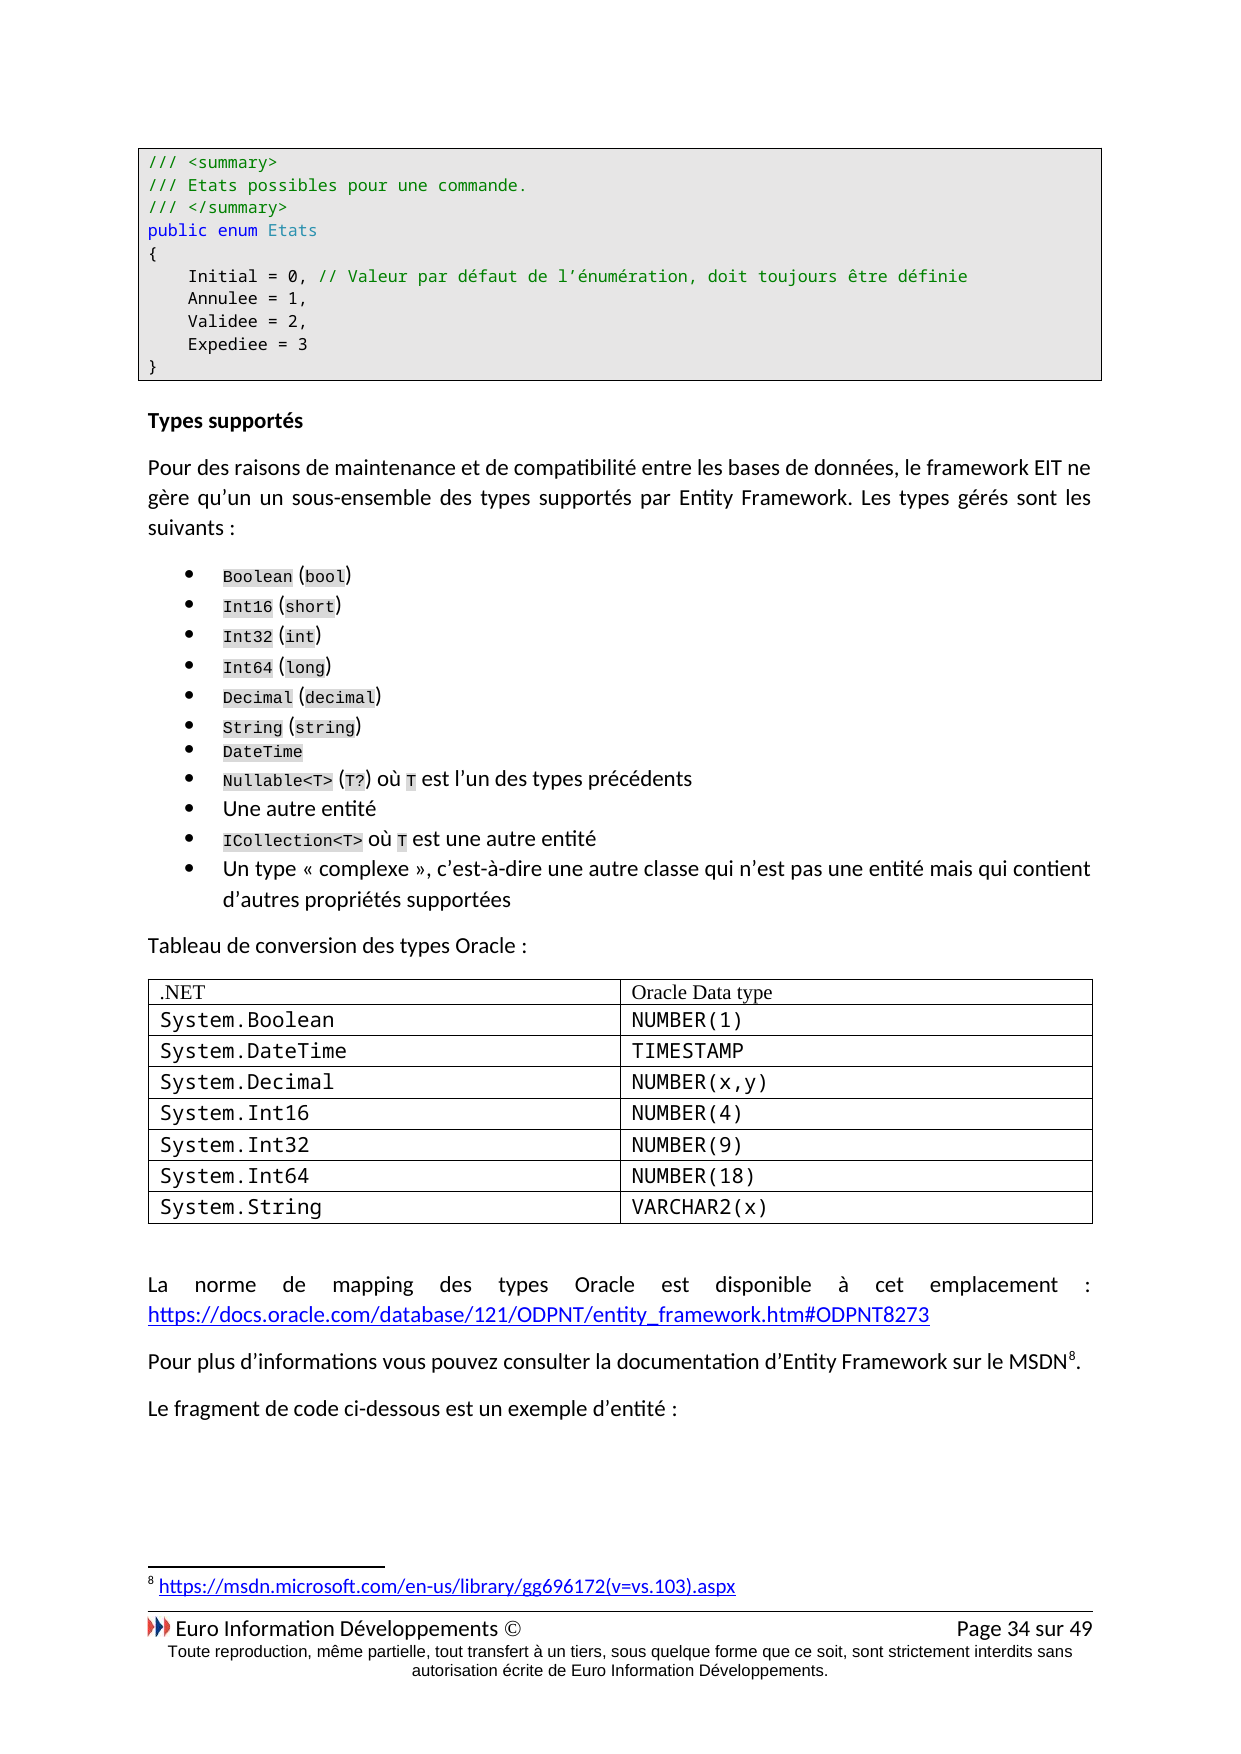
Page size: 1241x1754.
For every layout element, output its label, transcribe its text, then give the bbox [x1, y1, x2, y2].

list Une autre entité [185, 794, 1093, 822]
table_header .NET [149, 980, 620, 1004]
table_cell System.String [149, 1192, 620, 1222]
list Int64 (long) [185, 651, 1093, 679]
table_cell System.DateTime [149, 1036, 620, 1066]
list Int32 (int) [185, 621, 1093, 648]
list String (string) [185, 711, 1093, 739]
text /// <summary> /// Etats possibles pour une commande. /// </summary> public enum Etats { Initial = 0, // Valeur par défaut de l’énumération, doit toujours être définie Annulee = 1, Validee = 2, Expediee = 3 } [139, 149, 1101, 380]
picture [147, 1616, 171, 1637]
text Pour des raisons de maintenance et de compatibilité entre les bases de données, le framework EIT ne gère qu’un un sous-ensemble des types supportés par Entity Framework. Les types gérés sont les suivants : [148, 453, 1093, 541]
text Types supportés [148, 406, 1093, 434]
table_cell System.Int16 [149, 1099, 620, 1129]
text La norme de mapping des types Oracle est disponible à cet emplacement : https://docs.oracle.com/database/121/ODPNT/entity_framework.htm#ODPNT8273 [148, 1270, 1093, 1328]
table_cell System.Int32 [149, 1130, 620, 1160]
list Boolean (bool) [185, 560, 1093, 588]
list DateTime [185, 741, 1093, 762]
table_cell NUMBER(9) [621, 1130, 1092, 1160]
text Tableau de conversion des types Oracle : [148, 932, 1093, 960]
table_cell System.Boolean [149, 1005, 620, 1035]
list Un type « complexe », c’est-à-dire une autre classe qui n’est pas une entité mais qui contient d’autres propriétés supportées [185, 854, 1093, 913]
list Decimal (decimal) [185, 681, 1093, 709]
table_cell NUMBER(4) [621, 1099, 1092, 1129]
table_header Oracle Data type [621, 980, 1092, 1004]
table_cell NUMBER(x,y) [621, 1067, 1092, 1097]
text Pour plus d’informations vous pouvez consulter la documentation d’Entity Framework sur le MSDN. [148, 1347, 1093, 1375]
table_cell System.Decimal [149, 1067, 620, 1097]
list ICollection<T> où T est une autre entité [185, 824, 1093, 852]
table_cell VARCHAR2(x) [621, 1192, 1092, 1222]
table_cell NUMBER(18) [621, 1161, 1092, 1191]
table_cell NUMBER(1) [621, 1005, 1092, 1035]
table_cell System.Int64 [149, 1161, 620, 1191]
list Int16 (short) [185, 590, 1093, 618]
text Le fragment de code ci-dessous est un exemple d’entité : [148, 1394, 1093, 1422]
table_cell TIMESTAMP [621, 1036, 1092, 1066]
list Nullable<T> (T?) où T est l’un des types précédents [185, 764, 1093, 792]
